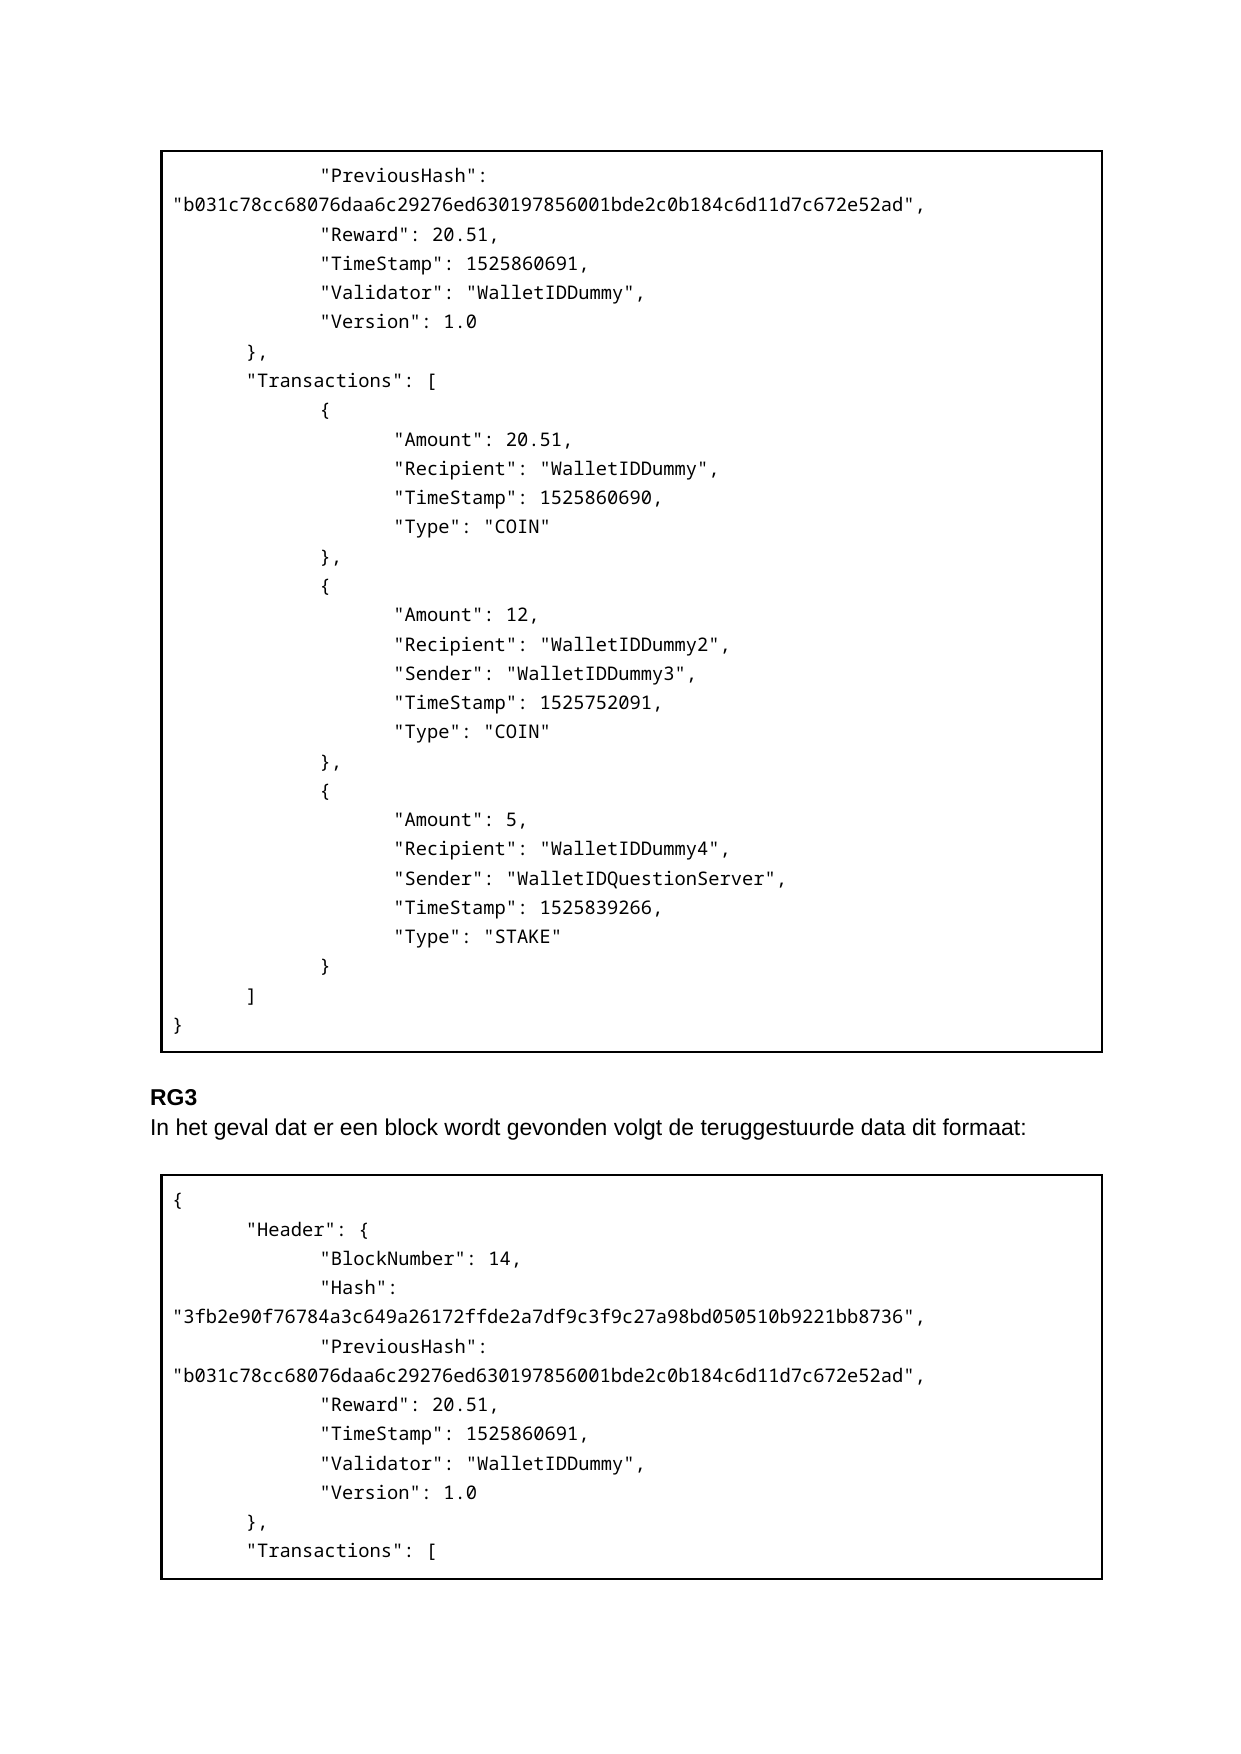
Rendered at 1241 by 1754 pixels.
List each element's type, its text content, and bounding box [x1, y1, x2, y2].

text RG3 [150, 1083, 1090, 1110]
text In het geval dat er een block wordt gevonden volgt de teruggestuurde data dit formaat: [150, 1114, 1090, 1170]
